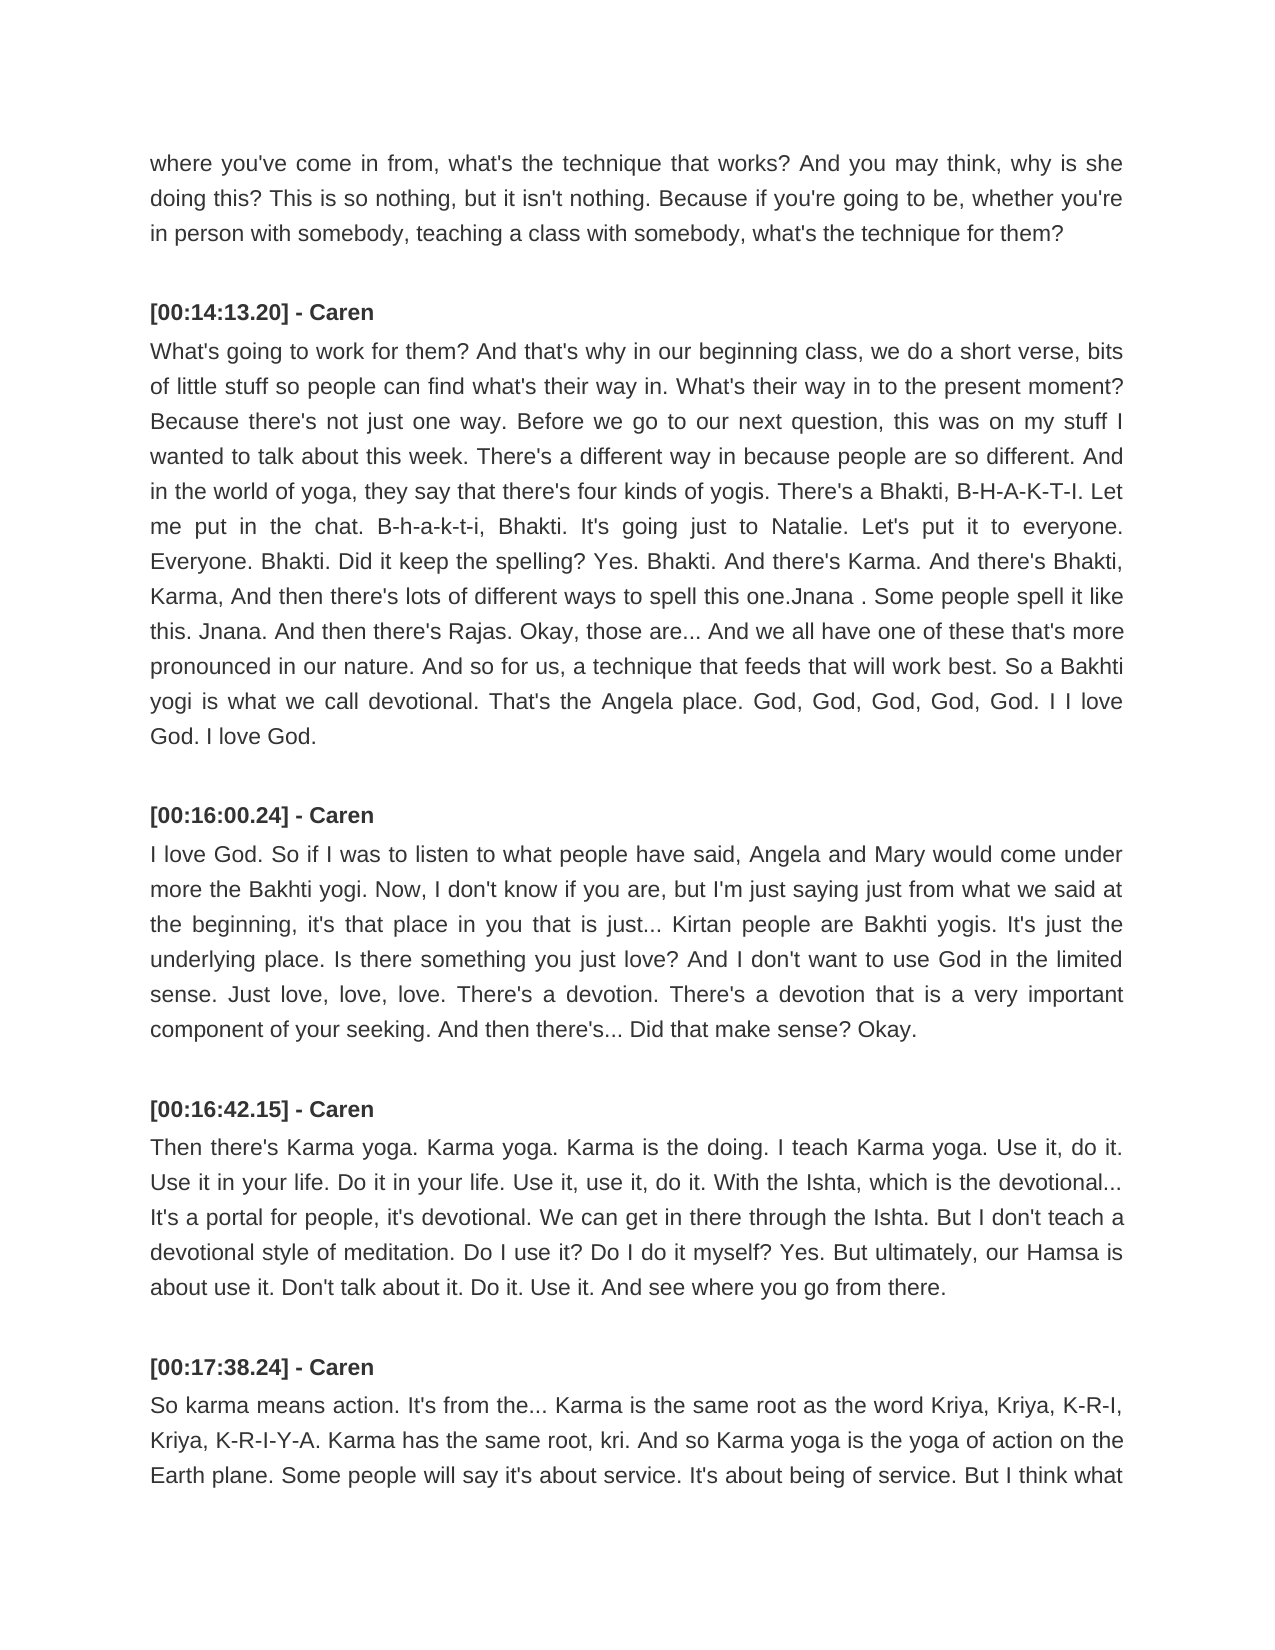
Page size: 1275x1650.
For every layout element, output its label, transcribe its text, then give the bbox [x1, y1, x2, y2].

subtitle [00:17:38.24] - Caren [150, 1354, 1125, 1380]
subtitle [00:16:00.24] - Caren [150, 802, 1125, 829]
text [150, 1392, 1125, 1489]
text Then there's Karma yoga. Karma yoga. Karma is the doing. I teach Karma yoga. Use it, do it. Use it in your life. Do it in your life. Use it, use it, do it. With the Ishta, which is the devotional... It's a portal for people, it's devotional. We can get in there through the Ishta. But I don't teach a devotional style of meditation. Do I use it? Do I do it myself? Yes. But ultimately, our Hamsa is about use it. Don't talk about it. Do it. Use it. And see where you go from there. [150, 1134, 1125, 1301]
text I love God. So if I was to listen to what people have said, Angela and Mary would come under more the Bakhti yogi. Now, I don't know if you are, but I'm just saying just from what we said at the beginning, it's that place in you that is just... Kirtan people are Bakhti yogis. It's just the underlying place. Is there something you just love? And I don't want to use God in the limited sense. Just love, love, love. There's a devotion. There's a devotion that is a very important component of your seeking. And then there's... Did that make sense? Okay. [150, 841, 1125, 1043]
subtitle [00:14:13.20] - Caren [150, 299, 1125, 326]
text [150, 150, 1125, 246]
text What's going to work for them? And that's why in our beginning class, we do a short verse, bits of little stuff so people can find what's their way in. What's their way in to the present moment? Because there's not just one way. Before we go to our next question, this was on my stuff I wanted to talk about this week. There's a different way in because people are so different. And in the world of yoga, they say that there's four kinds of yogis. There's a Bhakti, B-H-A-K-T-I. Let me put in the chat. B-h-a-k-t-i, Bhakti. It's going just to Natalie. Let's put it to everyone. Everyone. Bhakti. Did it keep the spelling? Yes. Bhakti. And there's Karma. And there's Bhakti, Karma, And then there's lots of different ways to spell this one.Jnana . Some people spell it like this. Jnana. And then there's Rajas. Okay, those are... And we all have one of these that's more pronounced in our nature. And so for us, a technique that feeds that will work best. So a Bakhti yogi is what we call devotional. That's the Angela place. God, God, God, God, God. I I love God. I love God. [150, 338, 1125, 749]
subtitle [00:16:42.15] - Caren [150, 1096, 1125, 1122]
